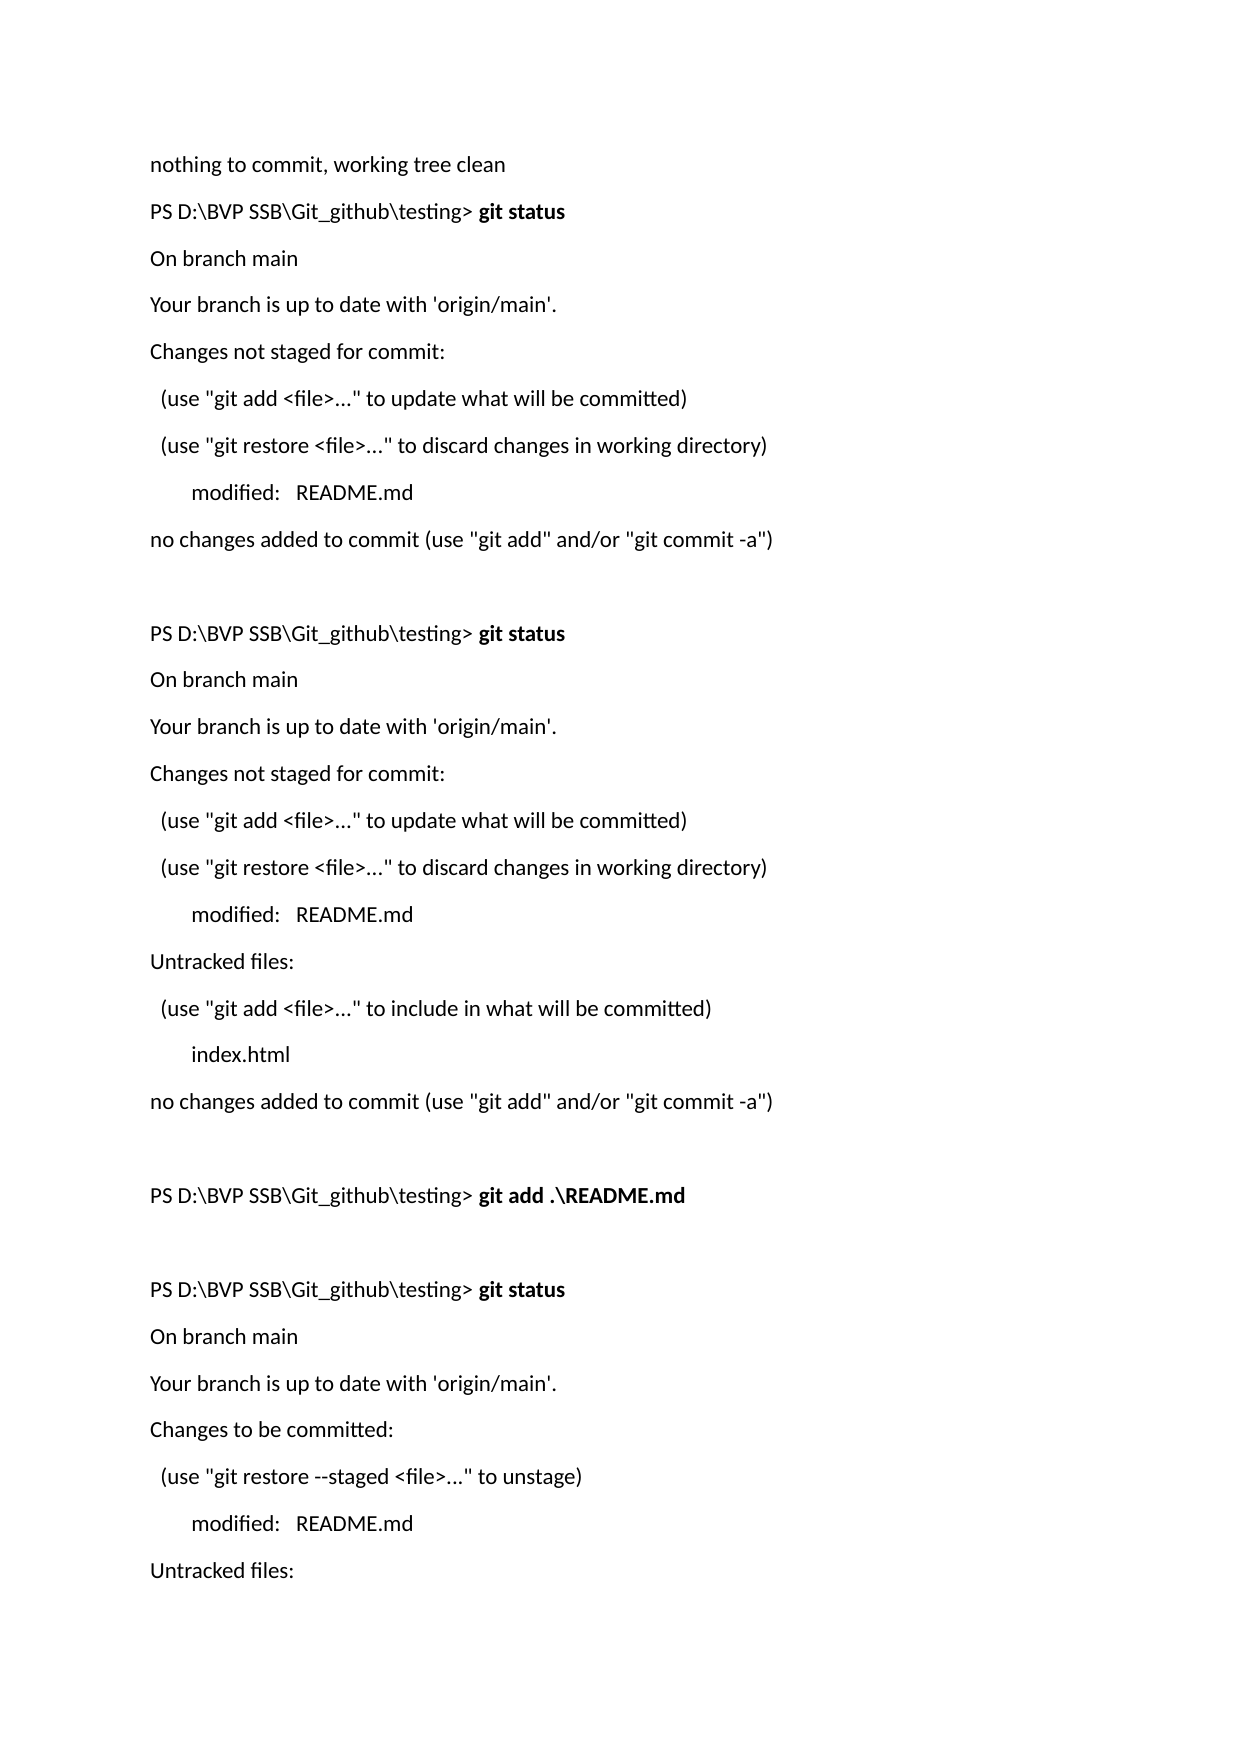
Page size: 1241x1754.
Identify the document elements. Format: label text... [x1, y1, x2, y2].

text Changes not staged for commit: [150, 337, 1090, 366]
text (use "git add <file>..." to update what will be committed) [150, 806, 1090, 834]
text On branch main [150, 666, 1090, 694]
text PS D:\BVP SSB\Git_github\testing> git add .\README.md [150, 1181, 1090, 1209]
text modified: README.md [150, 478, 1090, 506]
text nothing to commit, working tree clean [150, 150, 1090, 178]
text Changes not staged for commit: [150, 759, 1090, 787]
text On branch main [150, 1322, 1090, 1350]
text Your branch is up to date with 'origin/main'. [150, 712, 1090, 741]
text no changes added to commit (use "git add" and/or "git commit -a") [150, 525, 1090, 553]
text index.html [150, 1041, 1090, 1069]
text Changes to be committed: [150, 1416, 1090, 1444]
text (use "git restore --staged <file>..." to unstage) [150, 1462, 1090, 1491]
text modified: README.md [150, 900, 1090, 928]
text Untracked files: [150, 1556, 1090, 1584]
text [150, 197, 1090, 225]
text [150, 291, 1090, 319]
text PS D:\BVP SSB\Git_github\testing> git status [150, 1275, 1090, 1303]
text modified: README.md [150, 1509, 1090, 1537]
text (use "git add <file>..." to update what will be committed) [150, 384, 1090, 412]
text Your branch is up to date with 'origin/main'. [150, 1369, 1090, 1397]
text (use "git restore <file>..." to discard changes in working directory) [150, 853, 1090, 881]
text (use "git restore <file>..." to discard changes in working directory) [150, 431, 1090, 459]
text no changes added to commit (use "git add" and/or "git commit -a") [150, 1087, 1090, 1116]
text PS D:\BVP SSB\Git_github\testing> git status [150, 619, 1090, 647]
text (use "git add <file>..." to include in what will be committed) [150, 994, 1090, 1022]
text On branch main [150, 244, 1090, 272]
text Untracked files: [150, 947, 1090, 975]
